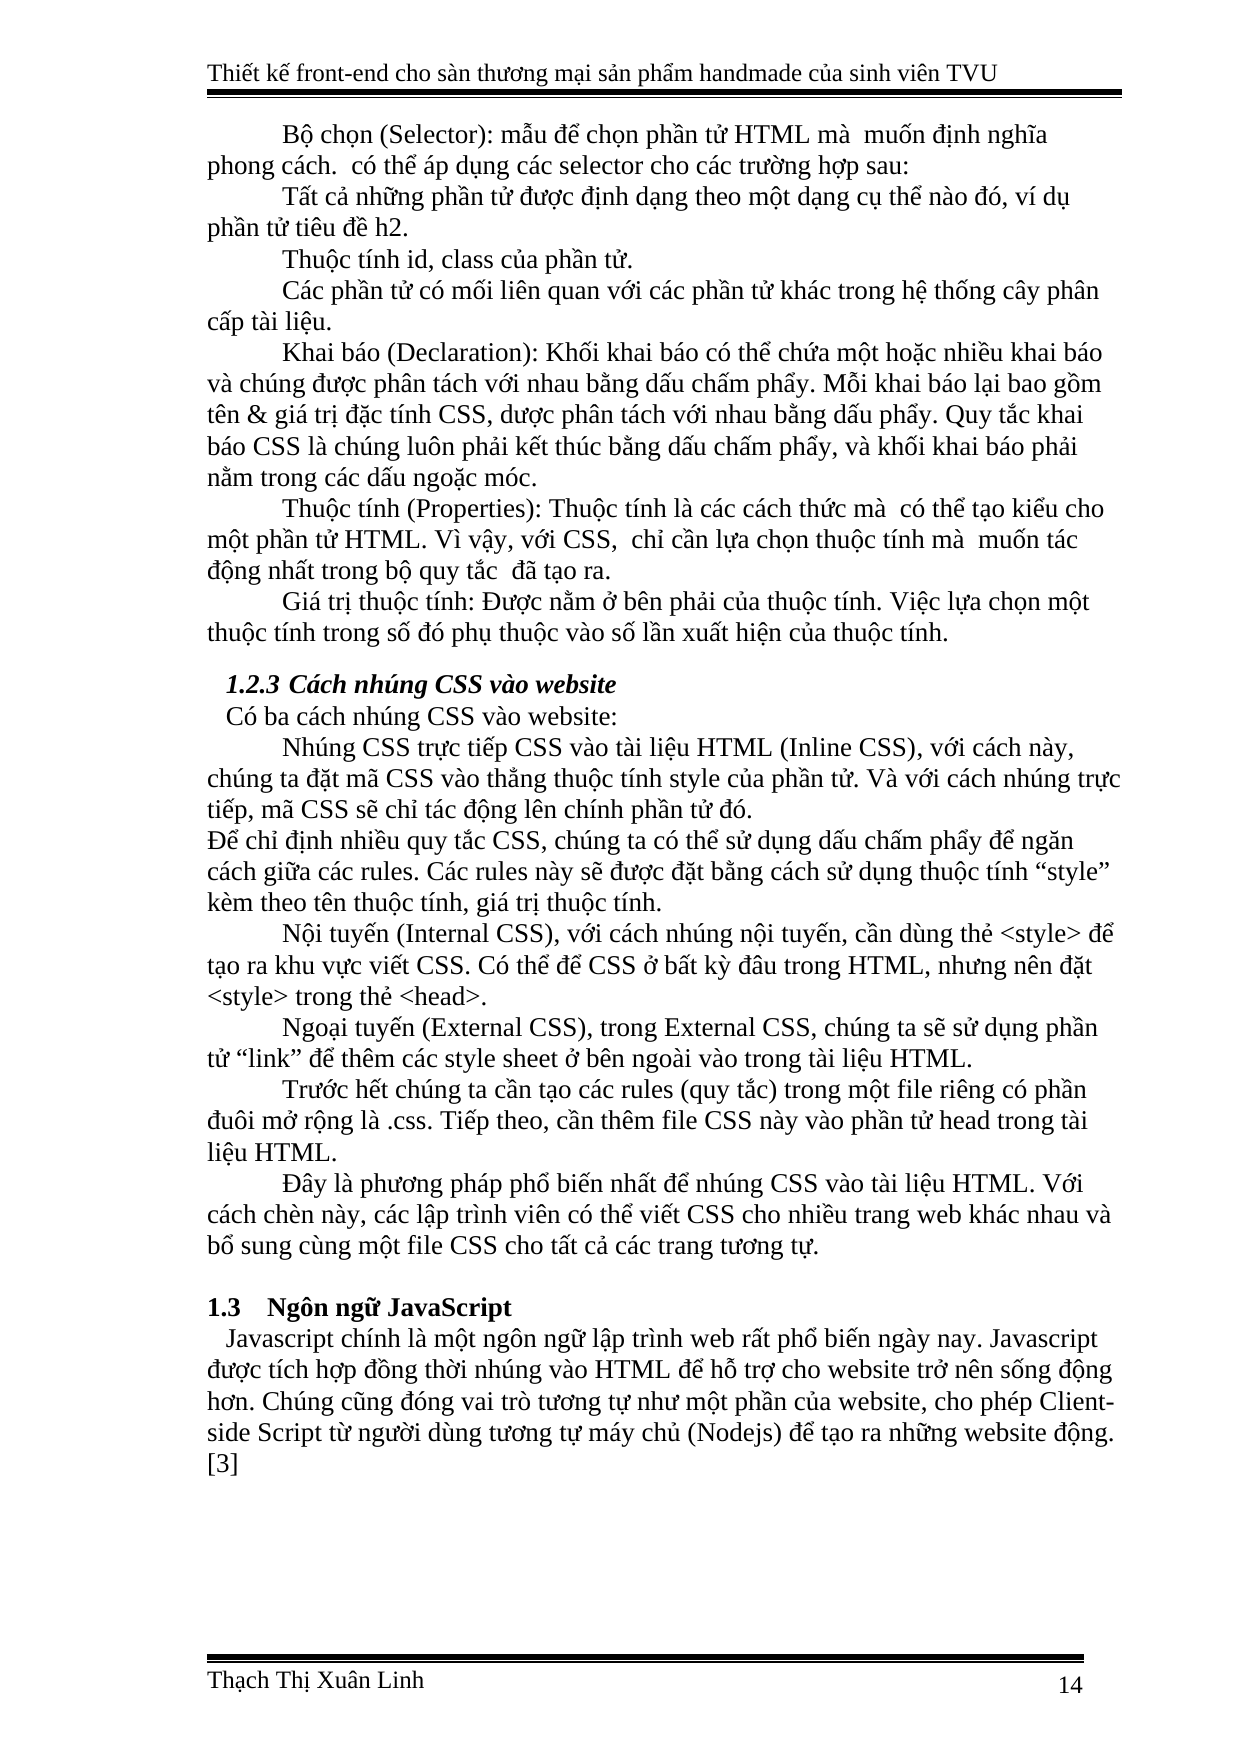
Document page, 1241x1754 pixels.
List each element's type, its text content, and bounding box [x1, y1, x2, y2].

text Khai báo (Declaration): Khối khai báo có thể chứa một hoặc nhiều khai báo và chúng được phân tách với nhau bằng dấu chấm phẩy. Mỗi khai báo lại bao gồm tên & giá trị đặc tính CSS, dược phân tách với nhau bằng dấu phẩy. Quy tắc khai báo CSS là chúng luôn phải kết thúc bằng dấu chấm phẩy, và khối khai báo phải nằm trong các dấu ngoặc móc. [207, 336, 1122, 492]
text Thuộc tính (Properties): Thuộc tính là các cách thức mà có thể tạo kiểu cho một phần tử HTML. Vì vậy, với CSS, chỉ cần lựa chọn thuộc tính mà muốn tác động nhất trong bộ quy tắc đã tạo ra. [207, 492, 1122, 585]
text Ngoại tuyến (External CSS), trong External CSS, chúng ta sẽ sử dụng phần tử “link” để thêm các style sheet ở bên ngoài vào trong tài liệu HTML. [207, 1011, 1122, 1073]
text Có ba cách nhúng CSS vào website: [207, 699, 1122, 731]
text Trước hết chúng ta cần tạo các rules (quy tắc) trong một file riêng có phần đuôi mở rộng là .css. Tiếp theo, cần thêm file CSS này vào phần tử head trong tài liệu HTML. [207, 1073, 1122, 1167]
subtitle Ngôn ngữ JavaScript [207, 1291, 1122, 1322]
subtitle Cách nhúng CSS vào website [226, 668, 1122, 699]
text Tất cả những phần tử được định dạng theo một dạng cụ thể nào đó, ví dụ phần tử tiêu đề h2. [207, 180, 1122, 243]
text Nội tuyến (Internal CSS), với cách nhúng nội tuyến, cần dùng thẻ <style> để tạo ra khu vực viết CSS. Có thể để CSS ở bất kỳ đâu trong HTML, nhưng nên đặt <style> trong thẻ <head>. [207, 918, 1122, 1011]
text Nhúng CSS trực tiếp CSS vào tài liệu HTML (Inline CSS), với cách này, chúng ta đặt mã CSS vào thẳng thuộc tính style của phần tử. Và với cách nhúng trực tiếp, mã CSS sẽ chỉ tác động lên chính phần tử đó. [207, 731, 1122, 824]
text Javascript chính là một ngôn ngữ lập trình web rất phổ biến ngày nay. Javascript được tích hợp đồng thời nhúng vào HTML để hỗ trợ cho website trở nên sống động hơn. Chúng cũng đóng vai trò tương tự như một phần của website, cho phép Client-side Script từ người dùng tương tự máy chủ (Nodejs) để tạo ra những website động.[3] [207, 1322, 1122, 1478]
text Bộ chọn (Selector): mẫu để chọn phần tử HTML mà muốn định nghĩa phong cách. có thể áp dụng các selector cho các trường hợp sau: [207, 118, 1122, 180]
text Đây là phương pháp phổ biến nhất để nhúng CSS vào tài liệu HTML. Với cách chèn này, các lập trình viên có thể viết CSS cho nhiều trang web khác nhau và bổ sung cùng một file CSS cho tất cả các trang tương tự. [207, 1167, 1122, 1260]
text Các phần tử có mối liên quan với các phần tử khác trong hệ thống cây phân cấp tài liệu. [207, 274, 1122, 336]
text Để chỉ định nhiều quy tắc CSS, chúng ta có thể sử dụng dấu chấm phẩy để ngăn cách giữa các rules. Các rules này sẽ được đặt bằng cách sử dụng thuộc tính “style” kèm theo tên thuộc tính, giá trị thuộc tính. [207, 824, 1122, 918]
text Thuộc tính id, class của phần tử. [207, 243, 1122, 274]
text Giá trị thuộc tính: Được nằm ở bên phải của thuộc tính. Việc lựa chọn một thuộc tính trong số đó phụ thuộc vào số lần xuất hiện của thuộc tính. [207, 585, 1122, 648]
